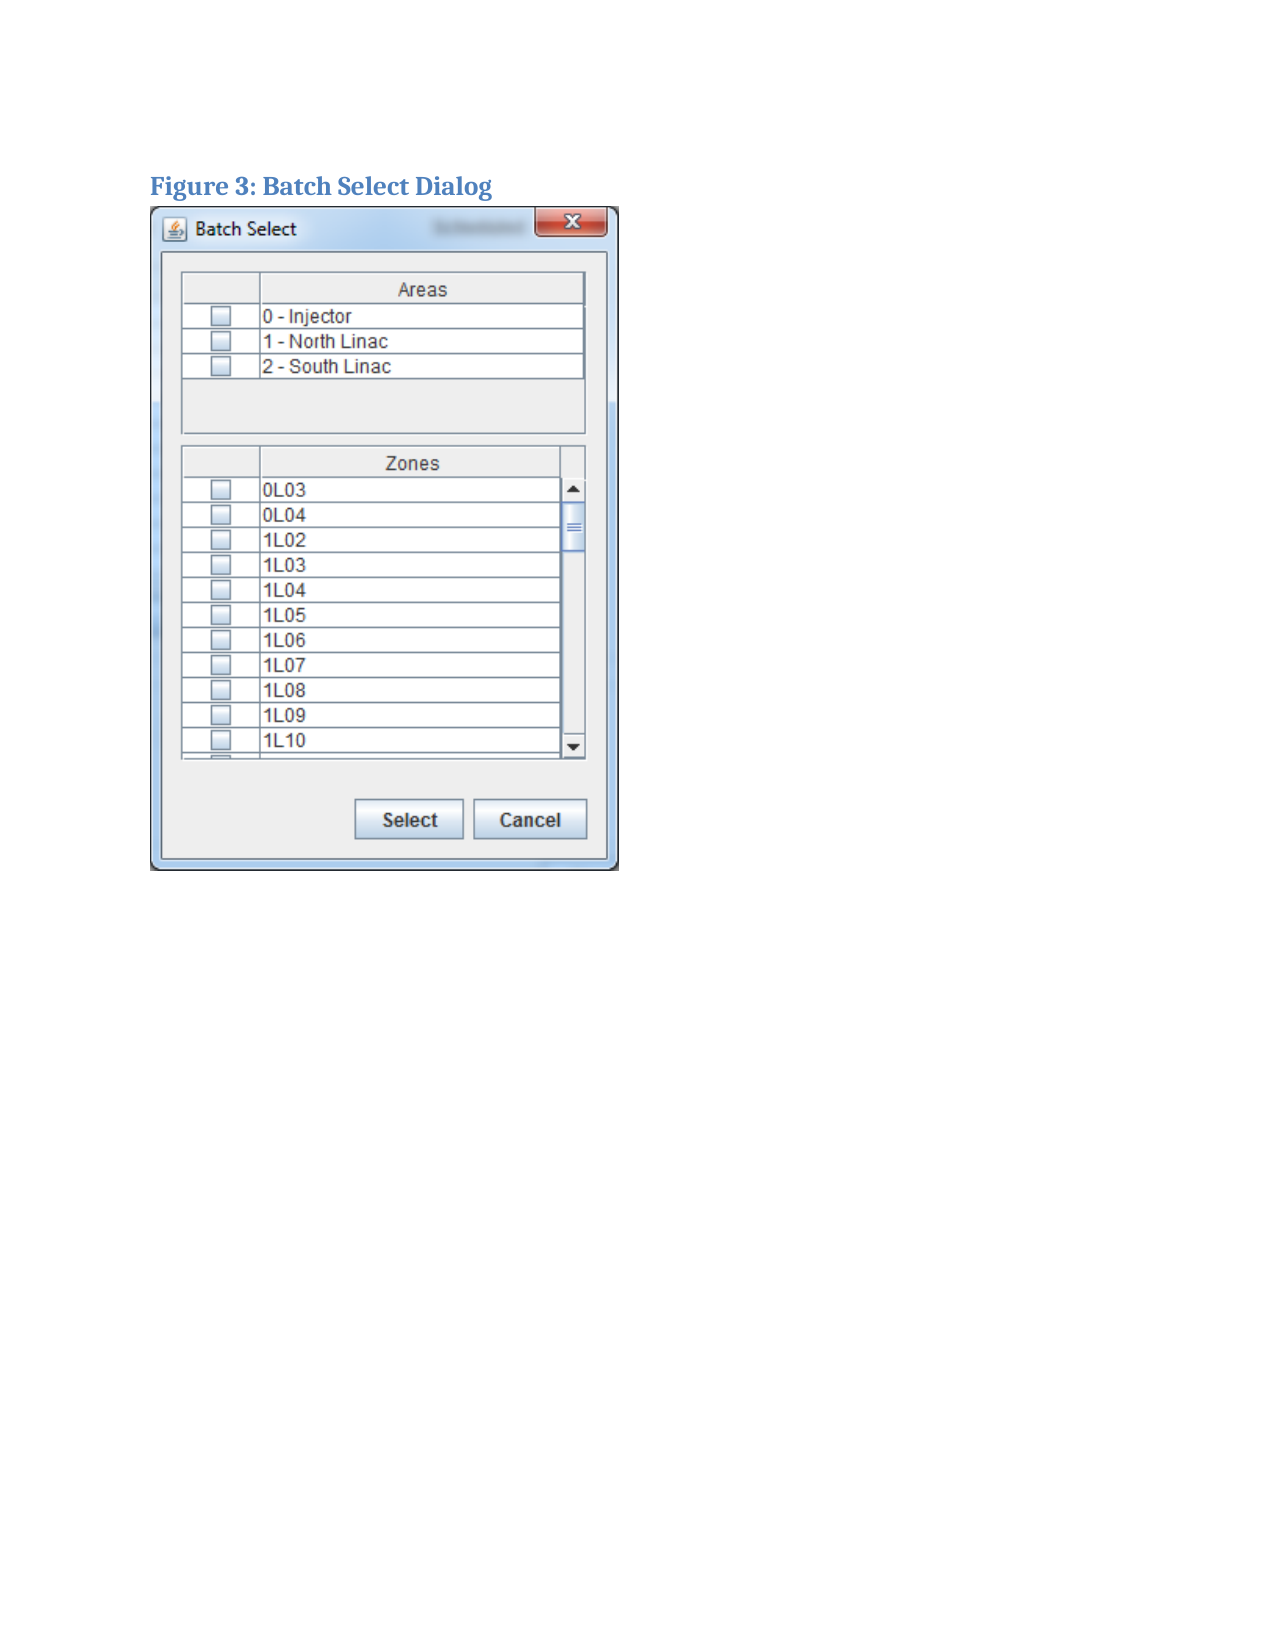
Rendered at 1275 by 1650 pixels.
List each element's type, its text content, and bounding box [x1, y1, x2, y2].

picture [150, 206, 619, 871]
subtitle Figure 3: Batch Select Dialog [150, 171, 1125, 202]
